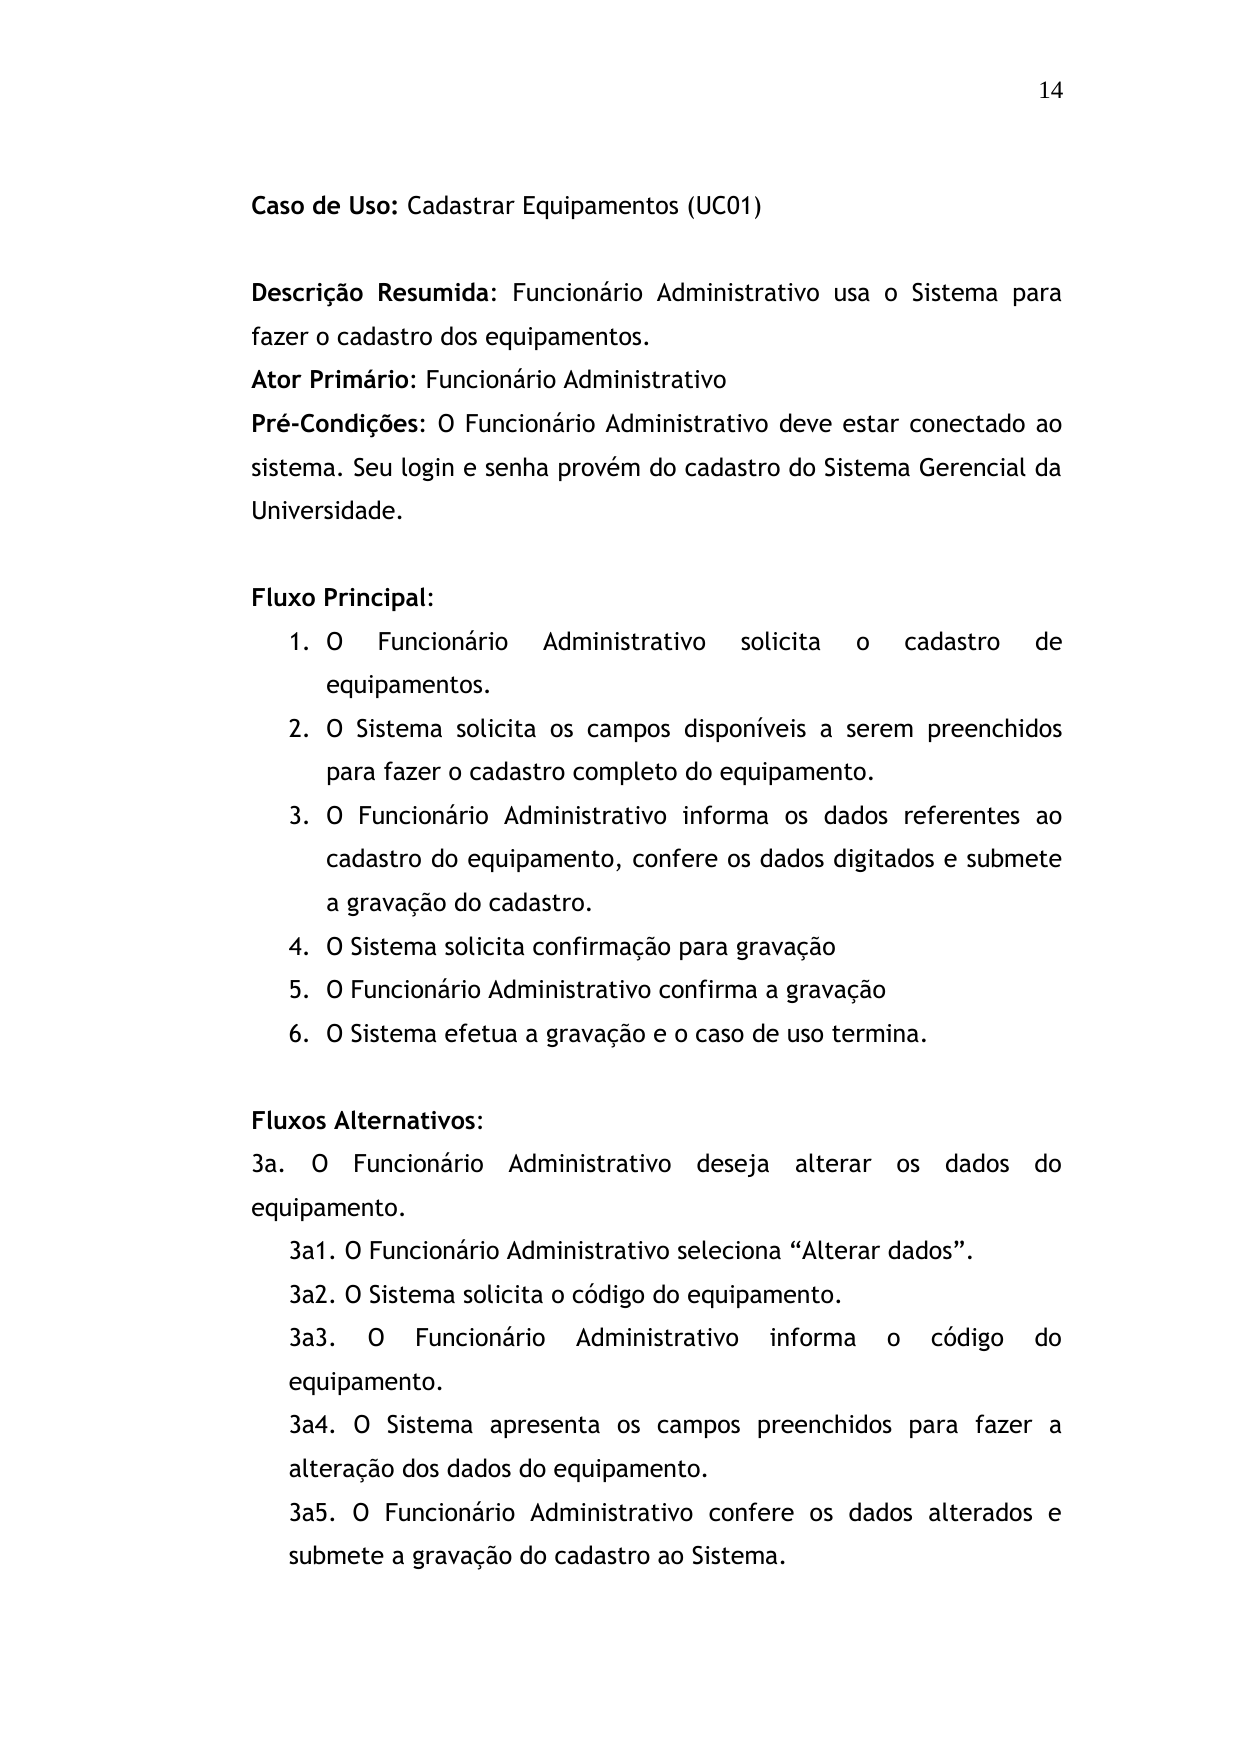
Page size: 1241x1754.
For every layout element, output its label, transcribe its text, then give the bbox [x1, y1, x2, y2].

text 3a5. O Funcionário Administrativo confere os dados alterados e submete a gravação do cadastro ao Sistema. [288, 1497, 1063, 1570]
text Pré-Condições: O Funcionário Administrativo deve estar conectado ao sistema. Seu login e senha provém do cadastro do Sistema Gerencial da Universidade. [251, 409, 1063, 525]
list O Sistema solicita os campos disponíveis a serem preenchidos para fazer o cadastro completo do equipamento. [288, 714, 1063, 786]
list O Funcionário Administrativo confirma a gravação [288, 975, 1063, 1004]
list O Sistema efetua a gravação e o caso de uso termina. [288, 1018, 1063, 1048]
list O Sistema solicita confirmação para gravação [288, 931, 1063, 961]
text 3a. O Funcionário Administrativo deseja alterar os dados do equipamento. [251, 1149, 1063, 1222]
list O Funcionário Administrativo solicita o cadastro de equipamentos. [288, 627, 1063, 699]
text 3a2. O Sistema solicita o código do equipamento. [288, 1280, 1063, 1309]
text 3a4. O Sistema apresenta os campos preenchidos para fazer a alteração dos dados do equipamento. [288, 1410, 1063, 1483]
text Descrição Resumida: Funcionário Administrativo usa o Sistema para fazer o cadastro dos equipamentos. [251, 278, 1063, 351]
text Fluxo Principal: [251, 583, 1063, 612]
text Fluxos Alternativos: [251, 1106, 1063, 1135]
text Caso de Uso: Cadastrar Equipamentos (UC01) [251, 191, 1063, 220]
text 3a3. O Funcionário Administrativo informa o código do equipamento. [288, 1323, 1063, 1396]
list O Funcionário Administrativo informa os dados referentes ao cadastro do equipamento, confere os dados digitados e submete a gravação do cadastro. [288, 801, 1063, 917]
text 3a1. O Funcionário Administrativo seleciona “Alterar dados”. [288, 1236, 1063, 1265]
text Ator Primário: Funcionário Administrativo [251, 365, 1063, 394]
